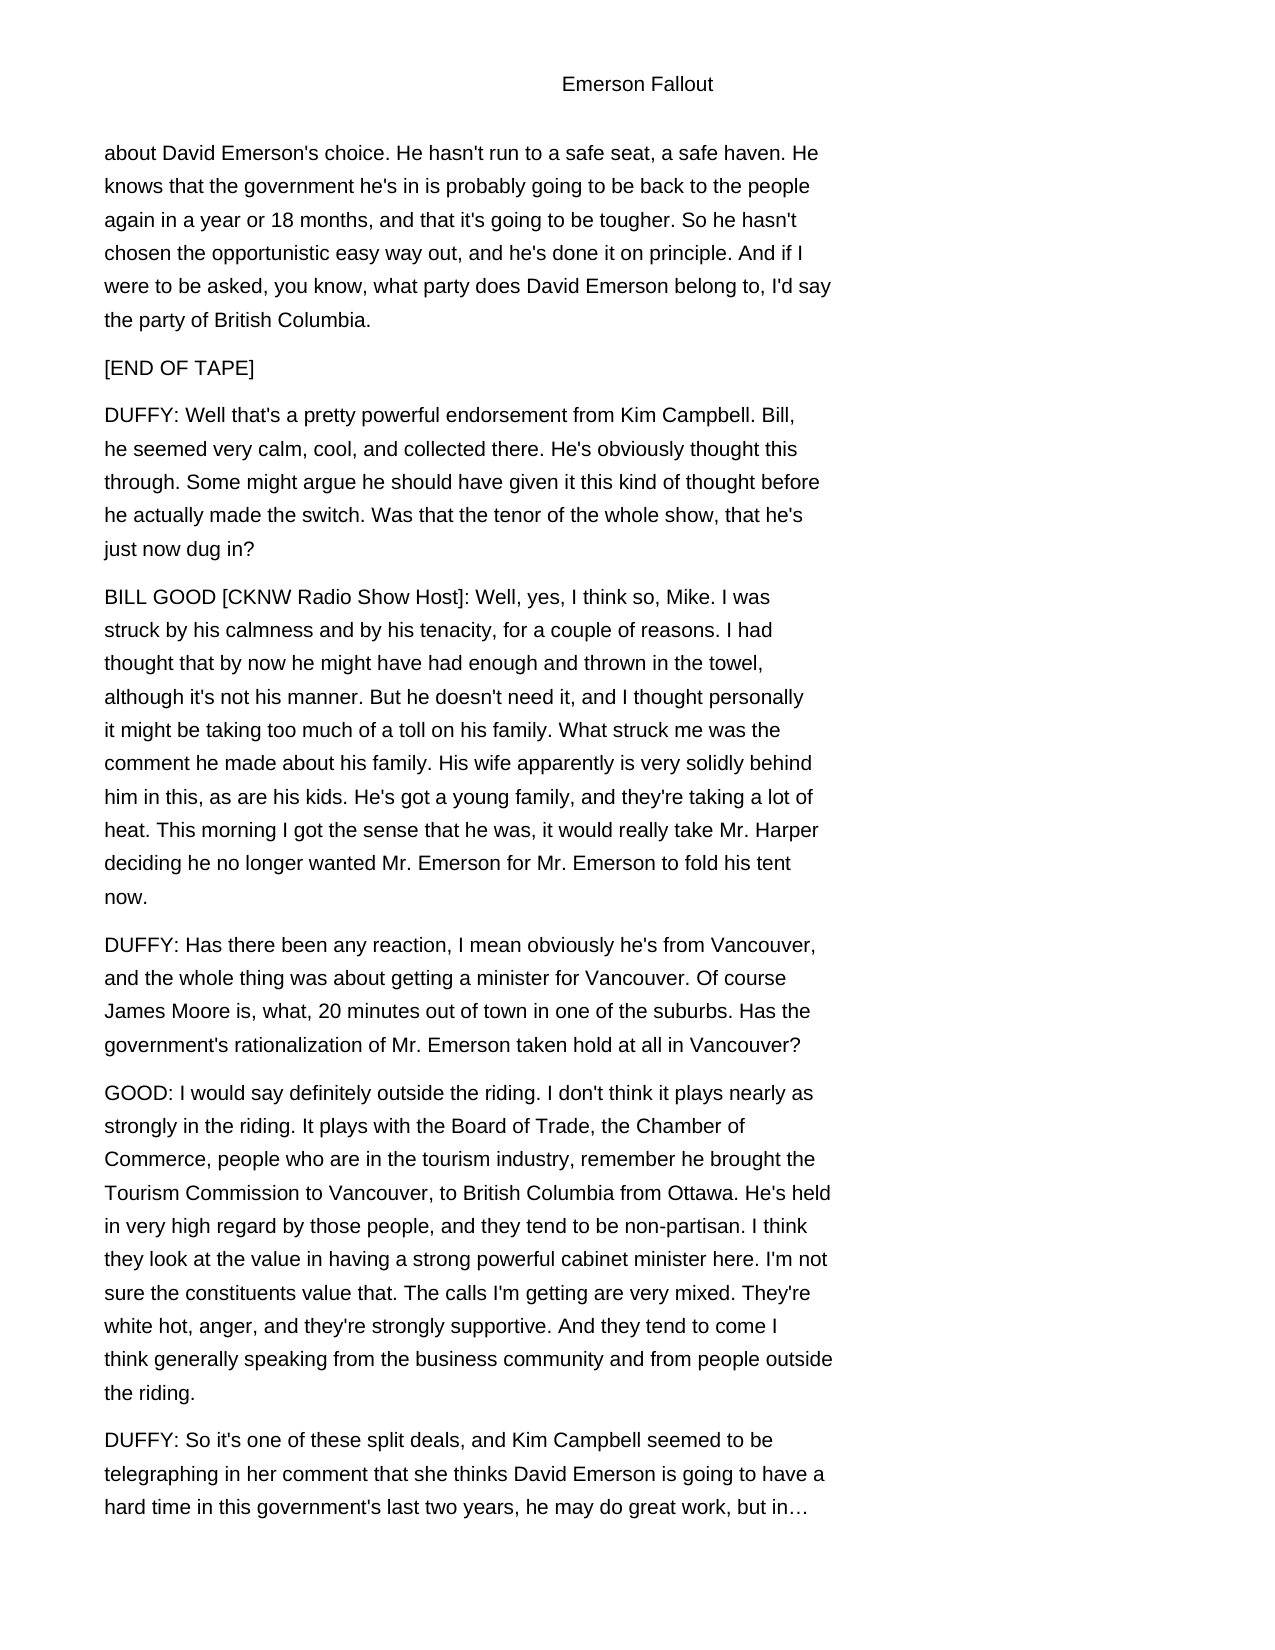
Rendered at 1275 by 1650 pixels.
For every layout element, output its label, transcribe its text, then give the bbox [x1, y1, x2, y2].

text just now dug in? [104, 533, 1171, 561]
text in very high regard by those people, and they tend to be non-partisan. I think [104, 1211, 1171, 1238]
text thought that by now he might have had enough and thrown in the towel, [104, 648, 1171, 675]
text [END OF TAPE] [104, 352, 1171, 379]
text the riding. [104, 1377, 1171, 1404]
text again in a year or 18 months, and that it's going to be tougher. So he hasn't [104, 204, 1171, 231]
text about David Emerson's choice. He hasn't run to a safe seat, a safe haven. He [104, 138, 1171, 165]
text he seemed very calm, cool, and collected there. He's obviously thought this [104, 433, 1171, 461]
text DUFFY: So it's one of these split deals, and Kim Campbell seemed to be [104, 1425, 1171, 1452]
text chosen the opportunistic easy way out, and he's done it on principle. And if I [104, 238, 1171, 265]
text him in this, as are his kids. He's got a young family, and they're taking a lot of [104, 781, 1171, 808]
text Tourism Commission to Vancouver, to British Columbia from Ottawa. He's held [104, 1177, 1171, 1204]
text hard time in this government's last two years, he may do great work, but in… [104, 1492, 1171, 1519]
text through. Some might argue he should have given it this kind of thought before [104, 467, 1171, 494]
text he actually made the switch. Was that the tenor of the whole show, that he's [104, 500, 1171, 527]
text deciding he no longer wanted Mr. Emerson for Mr. Emerson to fold his tent [104, 848, 1171, 875]
text knows that the government he's in is probably going to be back to the people [104, 171, 1171, 198]
text although it's not his manner. But he doesn't need it, and I thought personally [104, 681, 1171, 708]
text James Moore is, what, 20 minutes out of town in one of the suburbs. Has the [104, 996, 1171, 1023]
text DUFFY: Well that's a pretty powerful endorsement from Kim Campbell. Bill, [104, 400, 1171, 427]
text sure the constituents value that. The calls I'm getting are very mixed. They're [104, 1277, 1171, 1304]
text white hot, anger, and they're strongly supportive. And they tend to come I [104, 1311, 1171, 1338]
text struck by his calmness and by his tenacity, for a couple of reasons. I had [104, 615, 1171, 642]
text Commerce, people who are in the tourism industry, remember he brought the [104, 1144, 1171, 1171]
text telegraphing in her comment that she thinks David Emerson is going to have a [104, 1458, 1171, 1486]
text BILL GOOD [CKNW Radio Show Host]: Well, yes, I think so, Mike. I was [104, 581, 1171, 608]
text now. [104, 881, 1171, 908]
text it might be taking too much of a toll on his family. What struck me was the [104, 715, 1171, 742]
text GOOD: I would say definitely outside the riding. I don't think it plays nearly as [104, 1077, 1171, 1104]
text heat. This morning I got the sense that he was, it would really take Mr. Harper [104, 815, 1171, 842]
text strongly in the riding. It plays with the Board of Trade, the Chamber of [104, 1111, 1171, 1138]
text were to be asked, you know, what party does David Emerson belong to, I'd say [104, 271, 1171, 298]
text government's rationalization of Mr. Emerson taken hold at all in Vancouver? [104, 1029, 1171, 1056]
text DUFFY: Has there been any reaction, I mean obviously he's from Vancouver, [104, 929, 1171, 956]
text comment he made about his family. His wife apparently is very solidly behind [104, 748, 1171, 775]
text they look at the value in having a strong powerful cabinet minister here. I'm not [104, 1244, 1171, 1271]
text the party of British Columbia. [104, 304, 1171, 331]
text and the whole thing was about getting a minister for Vancouver. Of course [104, 963, 1171, 990]
text think generally speaking from the business community and from people outside [104, 1344, 1171, 1371]
